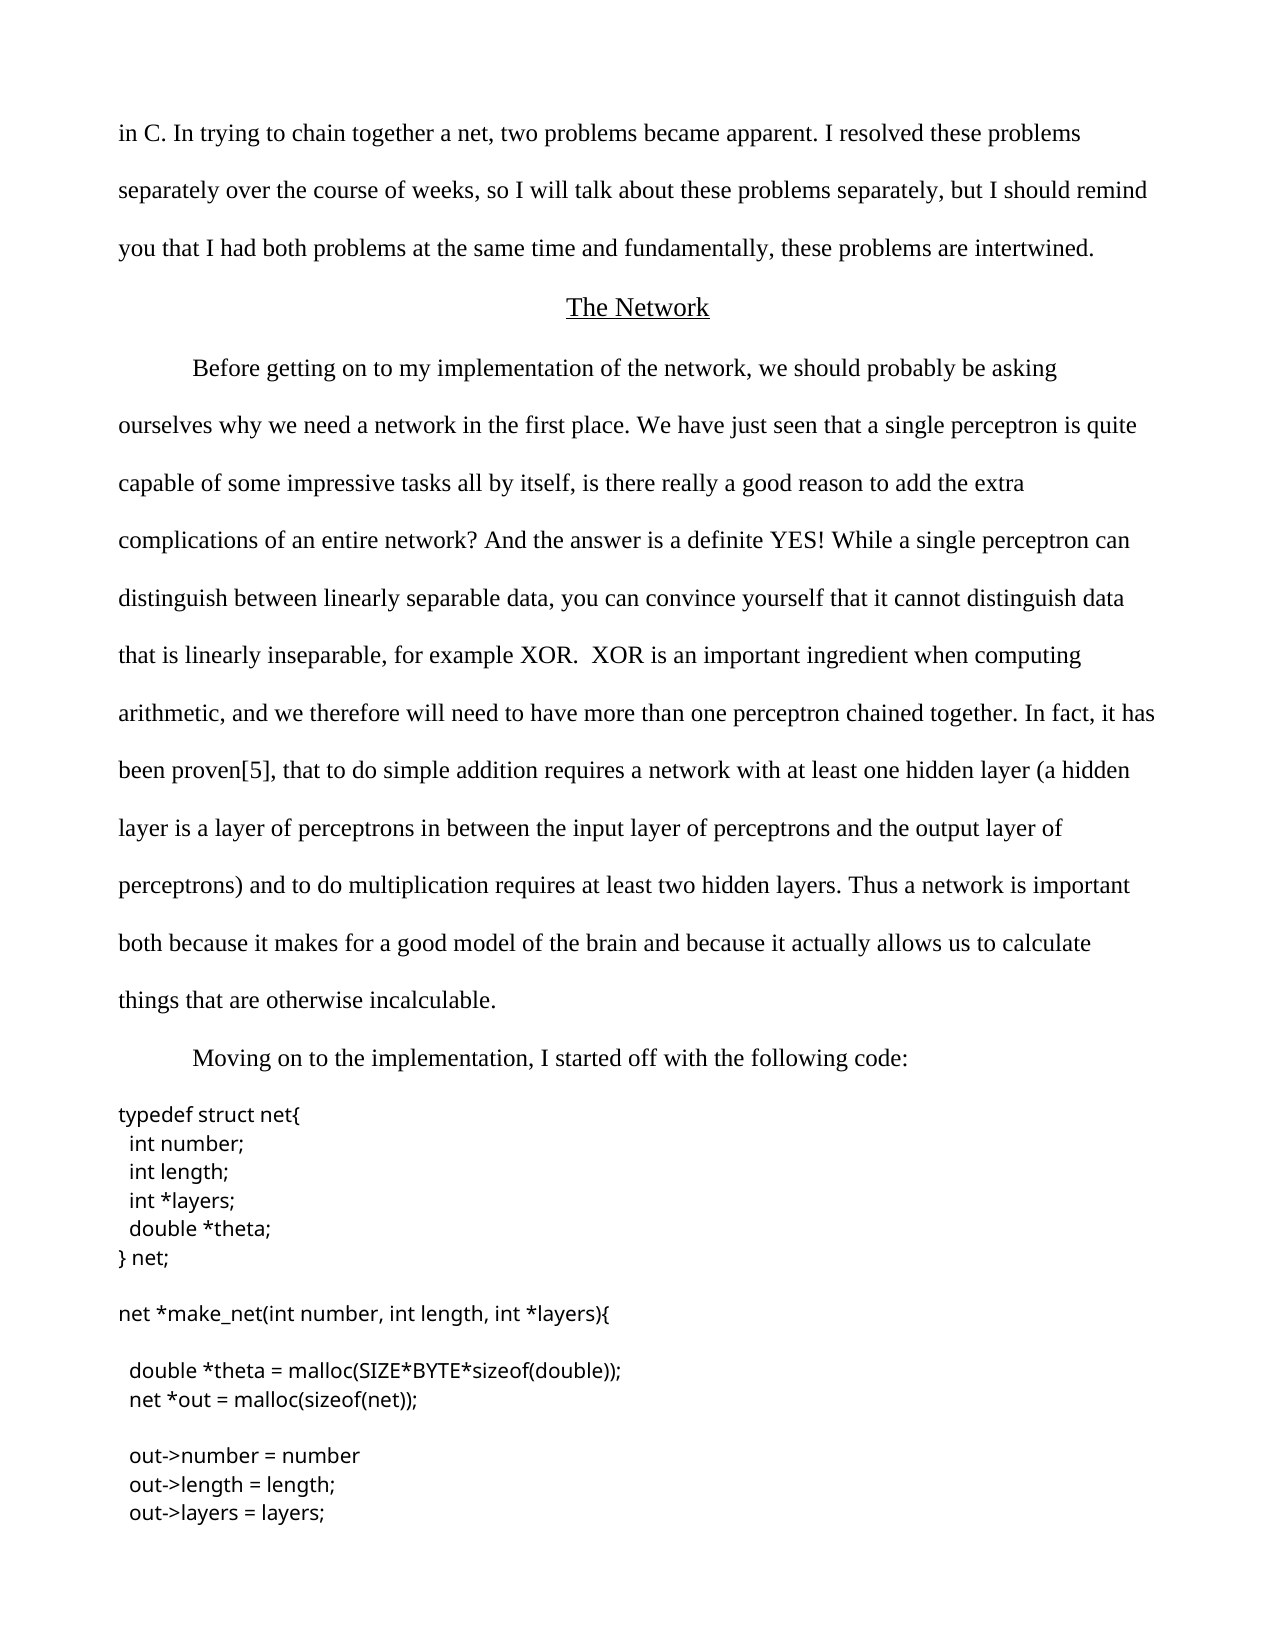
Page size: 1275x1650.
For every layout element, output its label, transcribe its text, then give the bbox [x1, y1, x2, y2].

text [118, 118, 1157, 262]
text typedef struct net{ [118, 1100, 1157, 1129]
text net *make_net(int number, int length, int *layers){ [118, 1299, 1157, 1328]
text int length; [118, 1157, 1157, 1186]
text int *layers; [118, 1186, 1157, 1214]
text double *theta; [118, 1214, 1157, 1243]
text The Network [118, 291, 1157, 322]
text out->length = length; [118, 1470, 1157, 1498]
text out->number = number [118, 1442, 1157, 1470]
text int number; [118, 1129, 1157, 1157]
text Moving on to the implementation, I started off with the following code: [118, 1043, 1157, 1072]
text Before getting on to my implementation of the network, we should probably be asking ourselves why we need a network in the first place. We have just seen that a single perceptron is quite capable of some impressive tasks all by itself, is there really a good reason to add the extra complications of an entire network? And the answer is a definite YES! While a single perceptron can distinguish between linearly separable data, you can convince yourself that it cannot distinguish data that is linearly inseparable, for example XOR. XOR is an important ingredient when computing arithmetic, and we therefore will need to have more than one perceptron chained together. In fact, it has been proven[5], that to do simple addition requires a network with at least one hidden layer (a hidden layer is a layer of perceptrons in between the input layer of perceptrons and the output layer of perceptrons) and to do multiplication requires at least two hidden layers. Thus a network is important both because it makes for a good model of the brain and because it actually allows us to calculate things that are otherwise incalculable. [118, 353, 1157, 1014]
text net *out = malloc(sizeof(net)); [118, 1385, 1157, 1413]
text } net; [118, 1243, 1157, 1271]
text double *theta = malloc(SIZE*BYTE*sizeof(double)); [118, 1356, 1157, 1385]
text out->layers = layers; [118, 1498, 1157, 1527]
